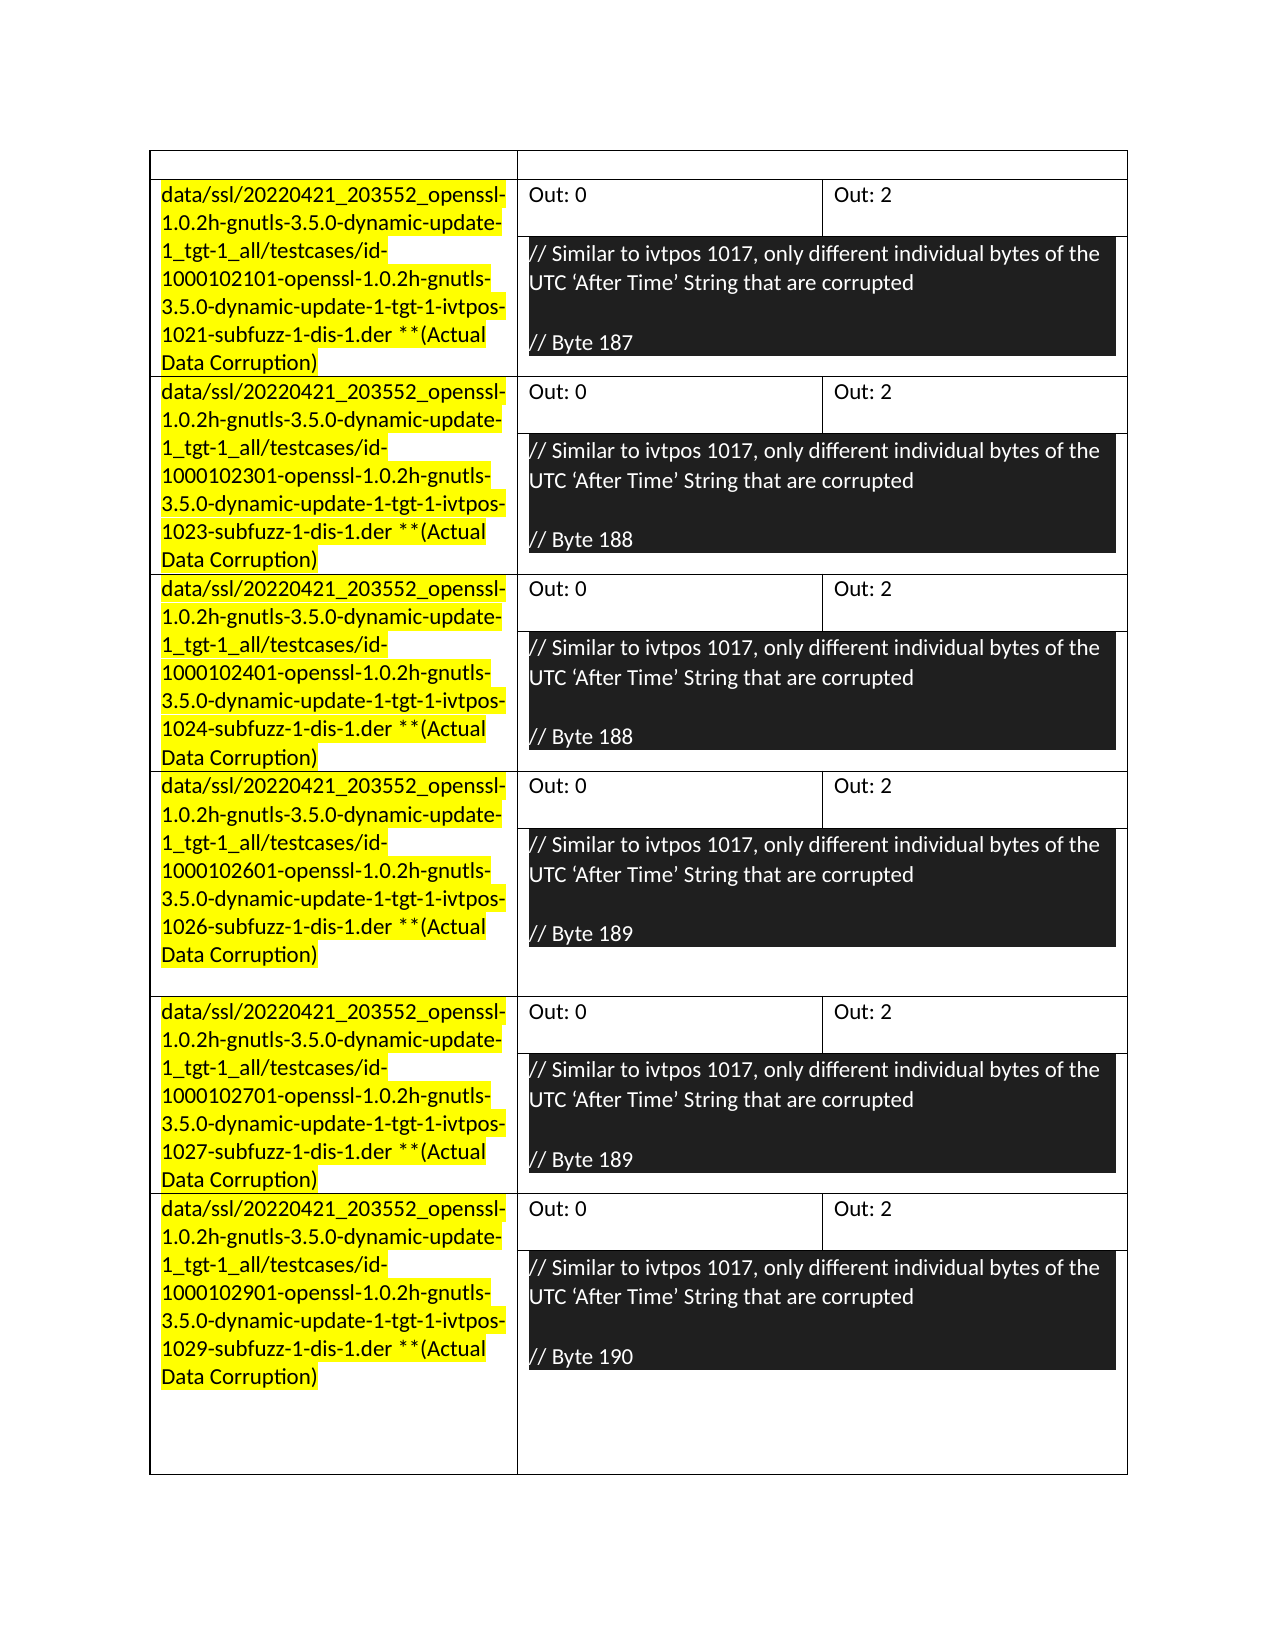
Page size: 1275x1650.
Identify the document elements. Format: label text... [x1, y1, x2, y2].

table_cell Out: 0 [518, 772, 822, 828]
table_cell data/ssl/20220421_203552_openssl-1.0.2h-gnutls-3.5.0-dynamic-update-1_tgt-1_all/testcases/id-1000102301-openssl-1.0.2h-gnutls-3.5.0-dynamic-update-1-tgt-1-ivtpos-1023-subfuzz-1-dis-1.der **(Actual Data Corruption) [151, 377, 517, 573]
table_cell data/ssl/20220421_203552_openssl-1.0.2h-gnutls-3.5.0-dynamic-update-1_tgt-1_all/testcases/id-1000102601-openssl-1.0.2h-gnutls-3.5.0-dynamic-update-1-tgt-1-ivtpos-1026-subfuzz-1-dis-1.der **(Actual Data Corruption) [151, 772, 517, 996]
table_cell Out: 2 [823, 575, 1127, 631]
table_cell data/ssl/20220421_203552_openssl-1.0.2h-gnutls-3.5.0-dynamic-update-1_tgt-1_all/testcases/id-1000102701-openssl-1.0.2h-gnutls-3.5.0-dynamic-update-1-tgt-1-ivtpos-1027-subfuzz-1-dis-1.der **(Actual Data Corruption) [318, 997, 517, 1193]
table_cell Out: 0 [518, 575, 822, 631]
table_cell data/ssl/20220421_203552_openssl-1.0.2h-gnutls-3.5.0-dynamic-update-1_tgt-1_all/testcases/id-1000102101-openssl-1.0.2h-gnutls-3.5.0-dynamic-update-1-tgt-1-ivtpos-1021-subfuzz-1-dis-1.der **(Actual Data Corruption) [318, 180, 517, 376]
table_cell Out: 2 [823, 377, 1127, 433]
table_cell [518, 237, 1127, 376]
table_cell Out: 0 [518, 377, 822, 433]
table_cell // Similar to ivtpos 1017, only different individual bytes of the UTC ‘After Time’ String that are corrupted // Byte 189 [518, 1054, 1127, 1193]
table_cell Out: 2 [823, 997, 1127, 1053]
table_cell Out: 0 [518, 180, 822, 236]
table_cell // Similar to ivtpos 1017, only different individual bytes of the UTC ‘After Time’ String that are corrupted // Byte 188 [518, 632, 1127, 771]
table_cell data/ssl/20220421_203552_openssl-1.0.2h-gnutls-3.5.0-dynamic-update-1_tgt-1_all/testcases/id-1000102901-openssl-1.0.2h-gnutls-3.5.0-dynamic-update-1-tgt-1-ivtpos-1029-subfuzz-1-dis-1.der **(Actual Data Corruption) [151, 1194, 517, 1474]
table_cell Out: 2 [823, 772, 1127, 828]
table_cell Out: 2 [823, 1194, 1127, 1250]
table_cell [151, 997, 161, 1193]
table_cell // Similar to ivtpos 1017, only different individual bytes of the UTC ‘After Time’ String that are corrupted // Byte 189 [518, 829, 1127, 996]
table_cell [518, 1251, 1127, 1474]
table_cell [518, 151, 1127, 179]
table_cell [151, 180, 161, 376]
table_cell Out: 0 [518, 1194, 822, 1250]
table_cell Out: 2 [823, 180, 1127, 236]
table_cell // Similar to ivtpos 1017, only different individual bytes of the UTC ‘After Time’ String that are corrupted // Byte 188 [518, 434, 1127, 573]
table_cell data/ssl/20220421_203552_openssl-1.0.2h-gnutls-3.5.0-dynamic-update-1_tgt-1_all/testcases/id-1000102401-openssl-1.0.2h-gnutls-3.5.0-dynamic-update-1-tgt-1-ivtpos-1024-subfuzz-1-dis-1.der **(Actual Data Corruption) [151, 575, 517, 771]
table_cell Out: 0 [518, 997, 822, 1053]
